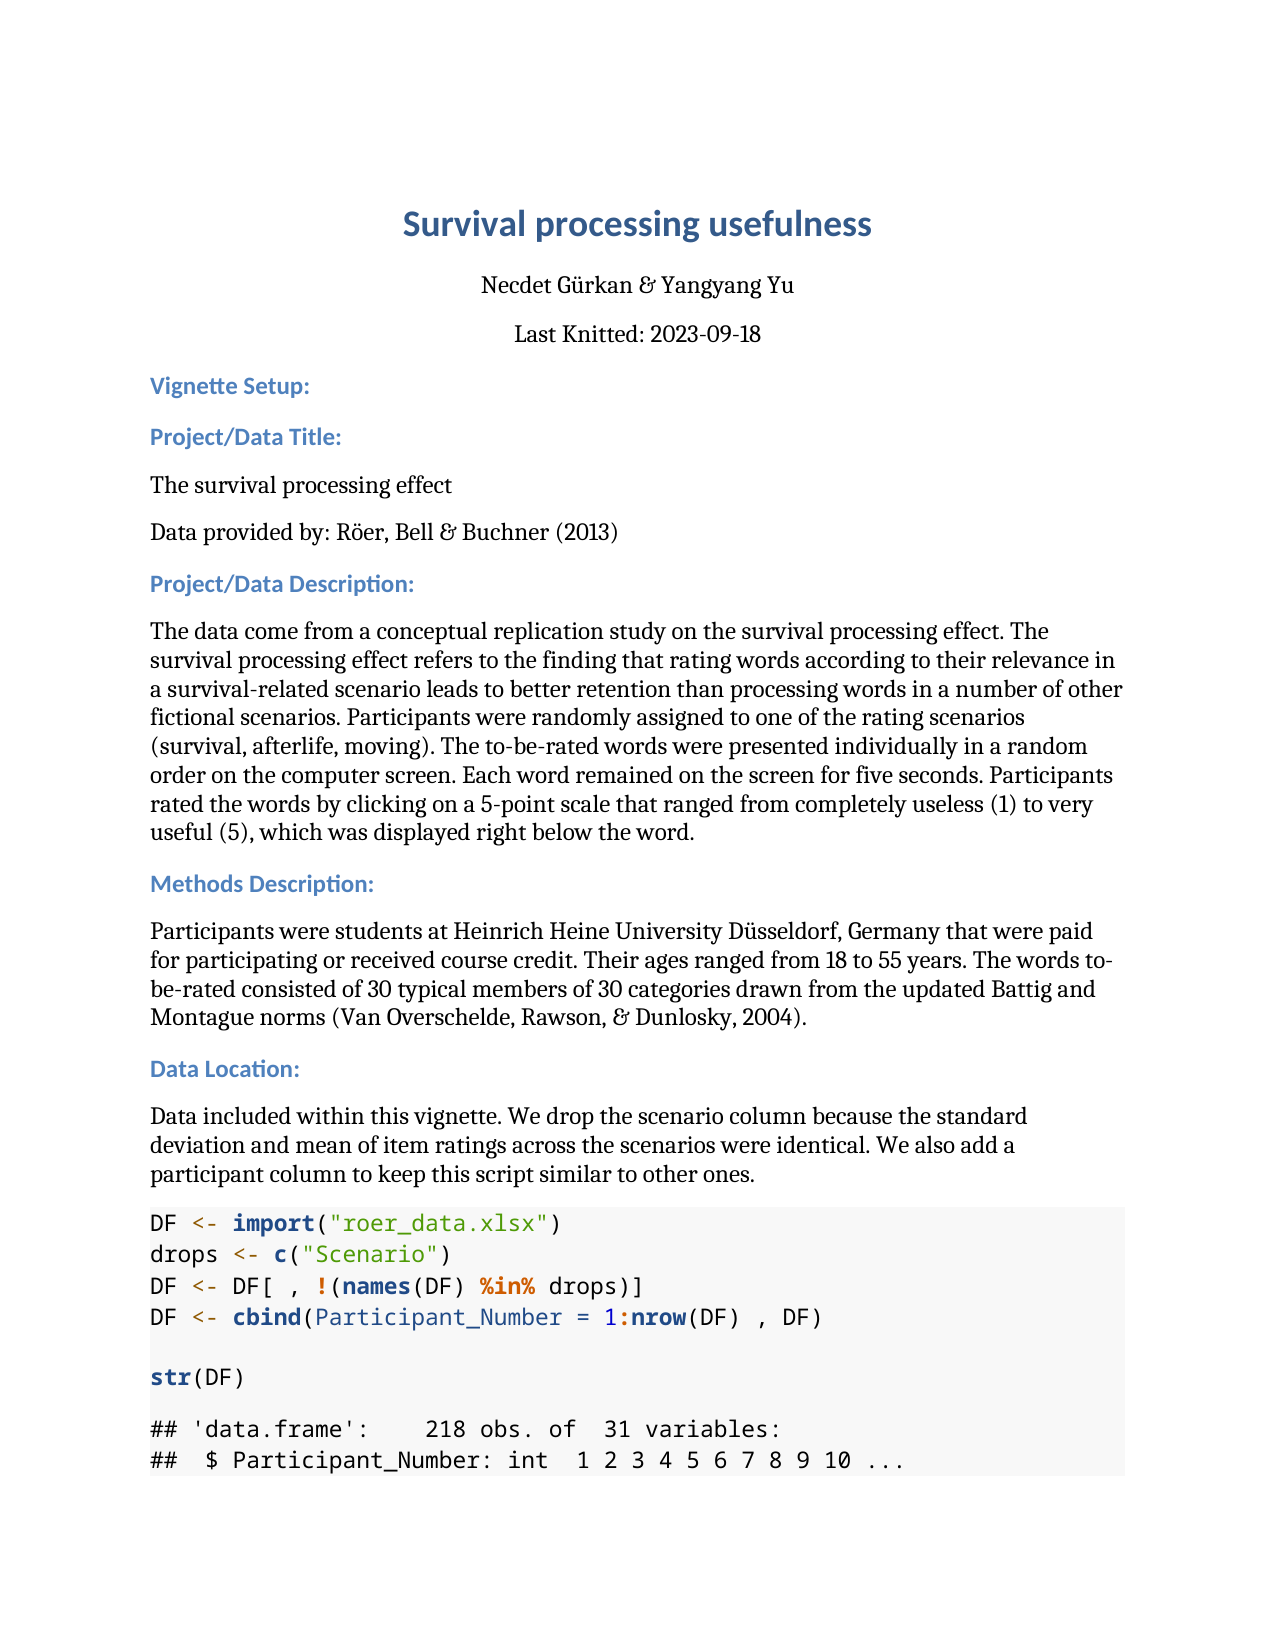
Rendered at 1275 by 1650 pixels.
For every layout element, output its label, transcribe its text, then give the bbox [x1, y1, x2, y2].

subtitle Data Location: [150, 1053, 1125, 1083]
subtitle Project/Data Title: [150, 421, 1125, 452]
text Data provided by: Röer, Bell & Buchner (2013) [150, 518, 1125, 547]
text Last Knitted: 2023-09-18 [150, 320, 1125, 349]
text Necdet Gürkan & Yangyang Yu [150, 271, 1125, 299]
text Data included within this vignette. We drop the scenario column because the standard deviation and mean of item ratings across the scenarios were identical. We also add a participant column to keep this script similar to other ones. [150, 1102, 1125, 1188]
subtitle Methods Description: [150, 868, 1125, 898]
text Participants were students at Heinrich Heine University Düsseldorf, Germany that were paid for participating or received course credit. Their ages ranged from 18 to 55 years. The words to-be-rated consisted of 30 typical members of 30 categories drawn from the updated Battig and Montague norms (Van Overschelde, Rawson, & Dunlosky, 2004). [150, 917, 1125, 1032]
title Survival processing usefulness [150, 200, 1125, 246]
text The data come from a conceptual replication study on the survival processing effect. The survival processing effect refers to the finding that rating words according to their relevance in a survival-related scenario leads to better retention than processing words in a number of other fictional scenarios. Participants were randomly assigned to one of the rating scenarios (survival, afterlife, moving). The to-be-rated words were presented individually in a random order on the computer screen. Each word remained on the screen for five seconds. Participants rated the words by clicking on a 5-point scale that ranged from completely useless (1) to very useful (5), which was displayed right below the word. [150, 617, 1125, 847]
text DF <- import("roer_data.xlsx") drops <- c("Scenario") DF <- DF[ , !(names(DF) %in% drops)] DF <- cbind(Participant_Number = 1:nrow(DF) , DF) str(DF) [150, 1207, 1125, 1392]
subtitle Vignette Setup: [150, 370, 1125, 401]
subtitle Project/Data Description: [150, 568, 1125, 598]
text The survival processing effect [150, 471, 1125, 499]
